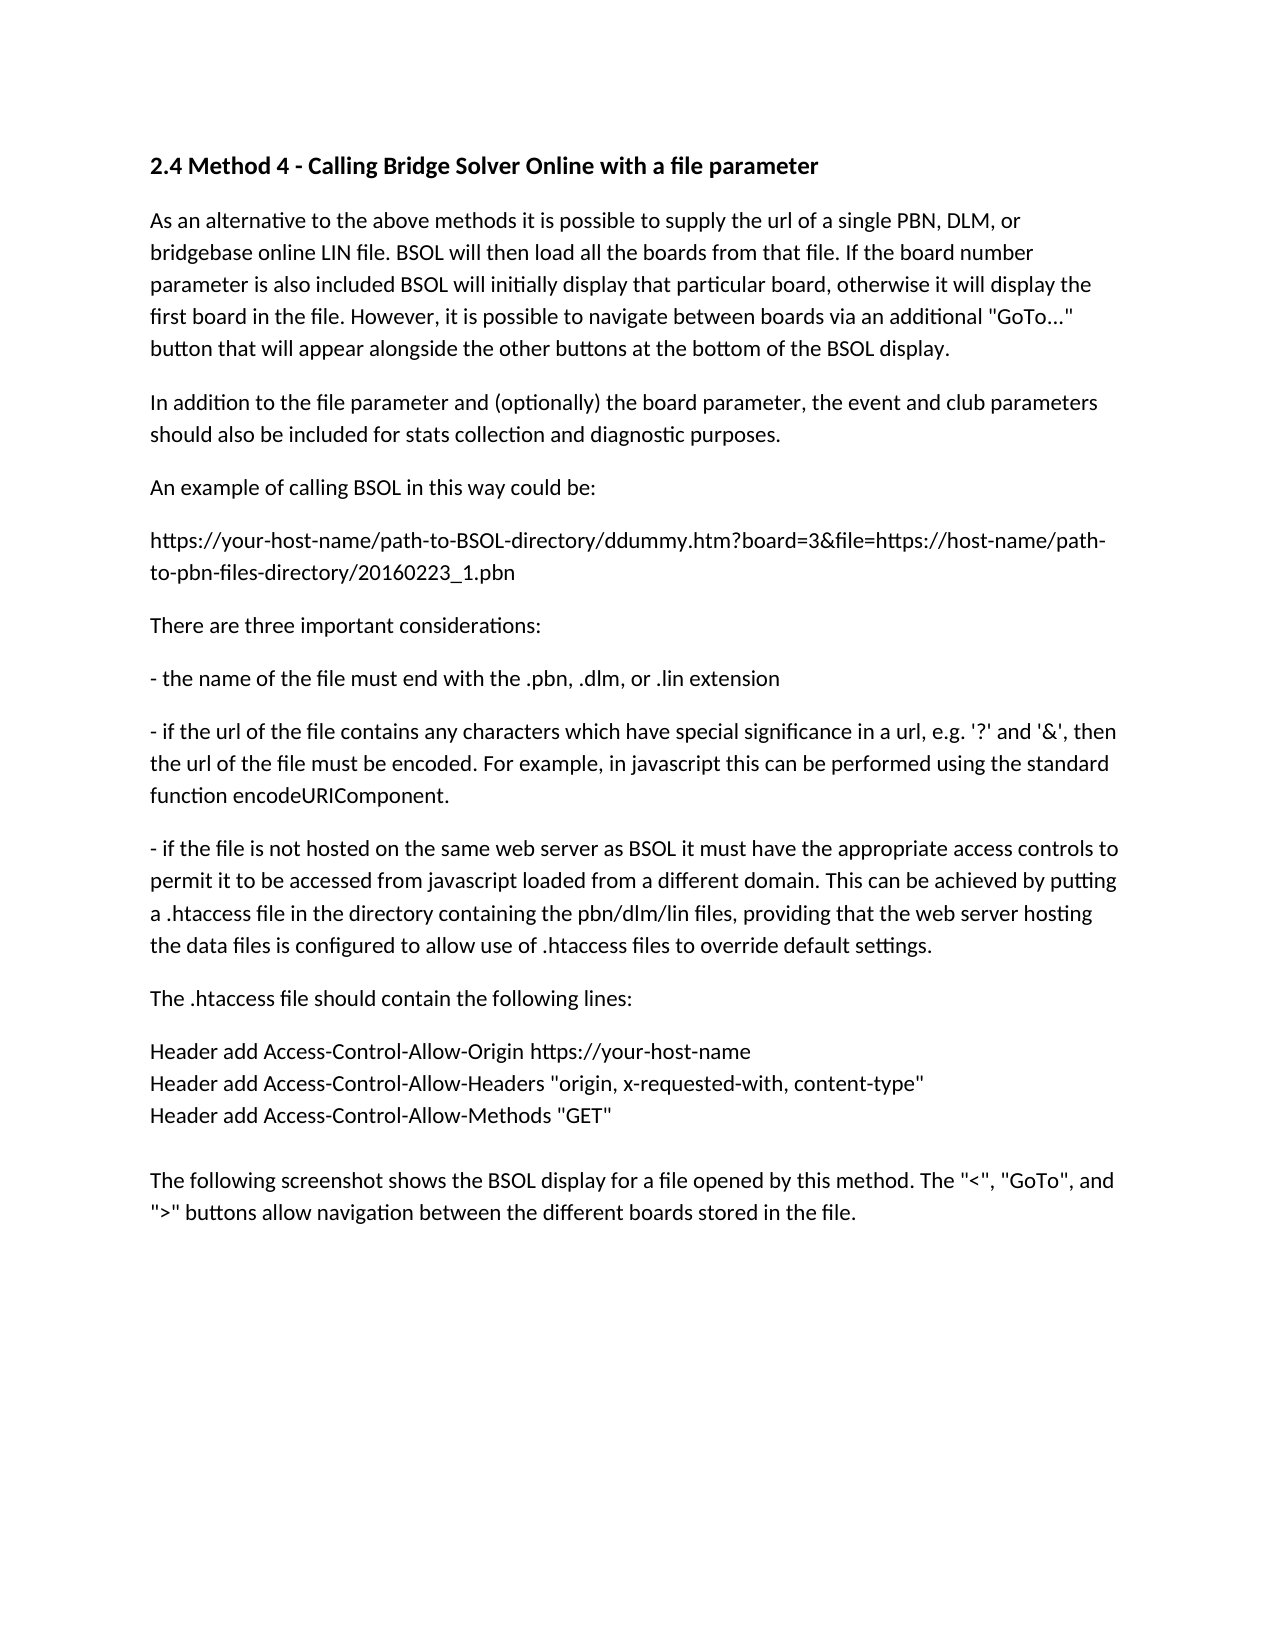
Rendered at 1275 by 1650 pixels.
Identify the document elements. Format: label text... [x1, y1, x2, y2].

text Header add Access-Control-Allow-Headers "origin, x-requested-with, content-type" [150, 1069, 1125, 1097]
text Header add Access-Control-Allow-Origin https://your-host-name [150, 1037, 1125, 1065]
text The .htaccess file should contain the following lines: [150, 984, 1125, 1012]
text Header add Access-Control-Allow-Methods "GET" [150, 1101, 1125, 1129]
subtitle 2.4 Method 4 - Calling Bridge Solver Online with a file parameter [150, 150, 1125, 181]
text In addition to the file parameter and (optionally) the board parameter, the event and club parameters should also be included for stats collection and diagnostic purposes. [150, 388, 1125, 448]
text https://your-host-name/path-to-BSOL-directory/ddummy.htm?board=3&file=https://host-name/path-to-pbn-files-directory/20160223_1.pbn [150, 526, 1125, 586]
text As an alternative to the above methods it is possible to supply the url of a single PBN, DLM, or bridgebase online LIN file. BSOL will then load all the boards from that file. If the board number parameter is also included BSOL will initially display that particular board, otherwise it will display the first board in the file. However, it is possible to navigate between boards via an additional "GoTo..." button that will appear alongside the other buttons at the bottom of the BSOL display. [150, 206, 1125, 363]
text - if the url of the file contains any characters which have special significance in a url, e.g. '?' and '&', then the url of the file must be encoded. For example, in javascript this can be performed using the standard function encodeURIComponent. [150, 717, 1125, 809]
text The following screenshot shows the BSOL display for a file opened by this method. The "<", "GoTo", and ">" buttons allow navigation between the different boards stored in the file. [150, 1166, 1125, 1226]
text There are three important considerations: [150, 611, 1125, 639]
text - if the file is not hosted on the same web server as BSOL it must have the appropriate access controls to permit it to be accessed from javascript loaded from a different domain. This can be achieved by putting a .htaccess file in the directory containing the pbn/dlm/lin files, providing that the web server hosting the data files is configured to allow use of .htaccess files to override default settings. [150, 834, 1125, 959]
text An example of calling BSOL in this way could be: [150, 473, 1125, 501]
text - the name of the file must end with the .pbn, .dlm, or .lin extension [150, 664, 1125, 692]
